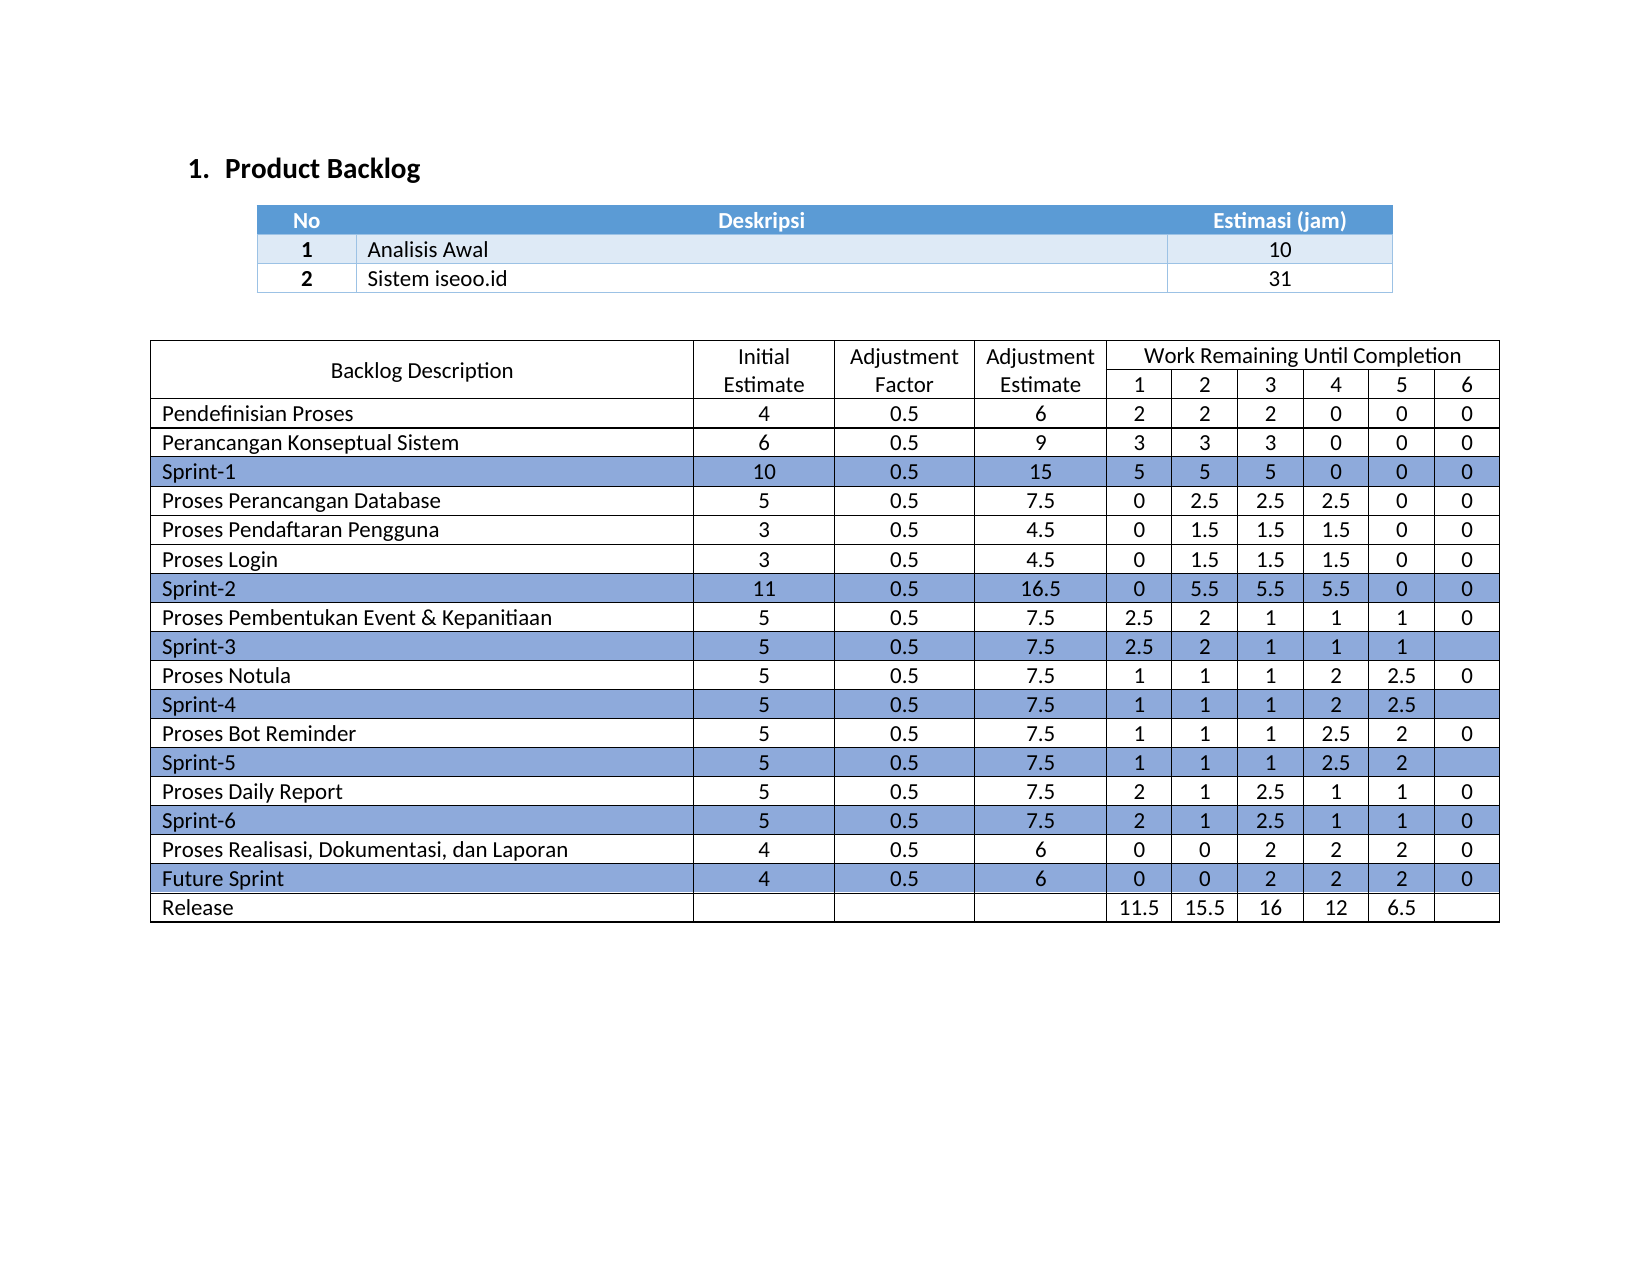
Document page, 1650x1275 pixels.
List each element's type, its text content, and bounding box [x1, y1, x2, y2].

table_cell 0 [1304, 399, 1368, 427]
table_cell 2.5 [1238, 487, 1303, 514]
table_cell 2 [1369, 719, 1434, 747]
table_cell 5 [694, 690, 834, 718]
table_cell 2 [1172, 370, 1237, 398]
table_cell 16.5 [975, 574, 1106, 602]
table_cell 1 [1238, 748, 1303, 776]
table_cell 4.5 [975, 516, 1106, 544]
table_cell 5 [694, 603, 834, 631]
table_cell 0.5 [835, 661, 974, 689]
table_cell 2.5 [1238, 806, 1303, 834]
table_cell 7.5 [975, 719, 1106, 747]
table_cell 16 [1238, 894, 1303, 921]
table_cell 5 [1172, 457, 1237, 486]
table_cell 0 [1435, 429, 1499, 456]
table_cell Perancangan Konseptual Sistem [151, 429, 693, 456]
table_cell Proses Pembentukan Event & Kepanitiaan [151, 603, 693, 631]
table_cell 0.5 [835, 864, 974, 892]
table_cell 7.5 [975, 487, 1106, 514]
table_cell Analisis Awal [357, 235, 1167, 263]
table_cell 15 [975, 457, 1106, 486]
table_cell 3 [1238, 370, 1303, 398]
table_cell 1.5 [1172, 545, 1237, 573]
table_cell 9 [975, 429, 1106, 456]
table_cell 2 [1107, 806, 1171, 834]
table_cell 0 [1304, 429, 1368, 456]
table_cell 1 [1238, 719, 1303, 747]
table_cell 4 [694, 835, 834, 863]
table_cell 0 [1369, 399, 1434, 427]
table_cell 0 [1369, 457, 1434, 486]
table_cell 1.5 [1238, 545, 1303, 573]
table_cell 1 [1172, 661, 1237, 689]
table_cell 2.5 [1172, 487, 1237, 514]
table_cell 3 [694, 516, 834, 544]
table_cell 31 [1168, 264, 1392, 292]
table_cell 0 [1107, 516, 1171, 544]
table_cell 1 [1369, 632, 1434, 660]
table_cell 3 [1107, 429, 1171, 456]
table_cell 0.5 [835, 835, 974, 863]
table_cell 11.5 [1107, 894, 1171, 921]
table_cell 1 [1172, 777, 1237, 805]
table_cell 2 [1304, 864, 1368, 892]
table_cell 0 [1107, 864, 1171, 892]
table_cell 5 [694, 719, 834, 747]
table_cell 0 [1435, 864, 1499, 892]
table_cell 0 [1304, 457, 1368, 486]
table_cell 1 [1369, 806, 1434, 834]
table_cell 4 [1304, 370, 1368, 398]
table_cell 0 [1435, 545, 1499, 573]
table_cell 2.5 [1304, 487, 1368, 514]
table_cell 5 [694, 806, 834, 834]
table_cell 7.5 [975, 806, 1106, 834]
table_header Work Remaining Until Completion [1107, 341, 1499, 369]
table_cell 7.5 [975, 777, 1106, 805]
table_cell 0 [1369, 574, 1434, 602]
table_cell 1 [1369, 603, 1434, 631]
table_cell 2 [1369, 835, 1434, 863]
table_cell 2.5 [1107, 603, 1171, 631]
table_cell Proses Perancangan Database [151, 487, 693, 514]
table_cell 1.5 [1238, 516, 1303, 544]
table_cell 0 [1435, 457, 1499, 486]
table_cell 1 [1107, 748, 1171, 776]
table_cell 6.5 [1369, 894, 1434, 921]
table_cell 1 [258, 235, 356, 263]
table_cell Sprint-4 [151, 690, 693, 718]
table_cell Sprint-3 [151, 632, 693, 660]
table_cell 2 [1304, 690, 1368, 718]
table_cell 1 [1172, 719, 1237, 747]
table_cell 2 [1107, 777, 1171, 805]
table_cell 3 [694, 545, 834, 573]
table_cell 0.5 [835, 399, 974, 427]
table_cell 1.5 [1304, 516, 1368, 544]
table_cell 1 [1107, 690, 1171, 718]
table_cell 5 [1107, 457, 1171, 486]
table_cell 0 [1435, 399, 1499, 427]
table_cell 0 [1107, 835, 1171, 863]
table_cell 0 [1107, 574, 1171, 602]
table_cell 0 [1435, 806, 1499, 834]
table_cell 0.5 [835, 806, 974, 834]
table_cell 0.5 [835, 457, 974, 486]
table_cell 2 [1238, 835, 1303, 863]
table_cell 2 [258, 264, 356, 292]
table_cell 2 [1369, 748, 1434, 776]
table_cell 2 [1172, 632, 1237, 660]
table_cell 0.5 [835, 516, 974, 544]
table_cell 7.5 [975, 748, 1106, 776]
table_cell 5 [694, 661, 834, 689]
table_cell 0.5 [835, 777, 974, 805]
table_cell 0.5 [835, 545, 974, 573]
table_cell Sprint-2 [151, 574, 693, 602]
table_cell 0.5 [835, 487, 974, 514]
table_cell 2 [1369, 864, 1434, 892]
table_cell Release [151, 894, 693, 921]
table_cell 2 [1304, 835, 1368, 863]
table_cell 2.5 [1304, 748, 1368, 776]
table_cell 5.5 [1238, 574, 1303, 602]
table_cell [1435, 690, 1499, 718]
table_cell 1 [1107, 719, 1171, 747]
table_cell 7.5 [975, 690, 1106, 718]
table_cell 0.5 [835, 748, 974, 776]
table_cell 0 [1435, 835, 1499, 863]
table_cell 5 [694, 748, 834, 776]
table_cell 0.5 [835, 690, 974, 718]
table_cell 0 [1172, 864, 1237, 892]
table_cell 2.5 [1304, 719, 1368, 747]
table_cell 2 [1107, 399, 1171, 427]
table_cell 5.5 [1304, 574, 1368, 602]
table_cell 2.5 [1107, 632, 1171, 660]
table_cell 5.5 [1172, 574, 1237, 602]
table_cell 4 [694, 399, 834, 427]
table_cell 0 [1107, 545, 1171, 573]
table_cell [1435, 894, 1499, 921]
table_cell 3 [1238, 429, 1303, 456]
table_cell 1 [1238, 632, 1303, 660]
table_cell 6 [975, 864, 1106, 892]
table_header No [258, 206, 356, 234]
table_cell 0 [1369, 516, 1434, 544]
table_cell Proses Pendaftaran Pengguna [151, 516, 693, 544]
table_header Adjustment Factor [835, 341, 974, 398]
table_cell 6 [975, 835, 1106, 863]
table_cell 2.5 [1369, 690, 1434, 718]
table_cell 3 [1172, 429, 1237, 456]
table_cell 1 [1238, 661, 1303, 689]
table_cell Sprint-6 [151, 806, 693, 834]
table_cell 6 [1435, 370, 1499, 398]
table_cell Proses Notula [151, 661, 693, 689]
table_cell 1 [1107, 661, 1171, 689]
table_cell 2 [1304, 661, 1368, 689]
table_cell 0 [1107, 487, 1171, 514]
table_cell 0.5 [835, 574, 974, 602]
table_cell 1 [1304, 806, 1368, 834]
table_cell 0 [1172, 835, 1237, 863]
table_cell 4 [694, 864, 834, 892]
table_header Deskripsi [357, 206, 1167, 234]
table_cell 0 [1435, 516, 1499, 544]
table_cell 1 [1172, 690, 1237, 718]
table_cell 1.5 [1304, 545, 1368, 573]
table_cell 2 [1172, 603, 1237, 631]
table_cell 2.5 [1238, 777, 1303, 805]
table_cell Pendefinisian Proses [151, 399, 693, 427]
table_cell Sistem iseoo.id [357, 264, 1167, 292]
list Product Backlog [187, 150, 1500, 186]
table_header Initial Estimate [694, 341, 834, 398]
table_header Backlog Description [151, 341, 693, 398]
table_cell 10 [1168, 235, 1392, 263]
table_cell 6 [975, 399, 1106, 427]
table_cell 0 [1435, 777, 1499, 805]
table_cell 0 [1435, 487, 1499, 514]
table_cell 1 [1304, 632, 1368, 660]
table_cell 1 [1238, 603, 1303, 631]
table_cell 1 [1304, 777, 1368, 805]
table_cell Sprint-5 [151, 748, 693, 776]
table_cell Proses Login [151, 545, 693, 573]
table_cell [1435, 632, 1499, 660]
table_header Estimasi (jam) [1168, 206, 1392, 234]
table_cell Proses Realisasi, Dokumentasi, dan Laporan [151, 835, 693, 863]
table_cell 1.5 [1172, 516, 1237, 544]
table_cell 1 [1172, 748, 1237, 776]
table_cell 2 [1238, 399, 1303, 427]
table_cell [1435, 748, 1499, 776]
table_cell 0 [1435, 719, 1499, 747]
table_cell [694, 894, 834, 921]
table_cell 0 [1369, 487, 1434, 514]
table_cell Proses Daily Report [151, 777, 693, 805]
table_cell Proses Bot Reminder [151, 719, 693, 747]
table_cell [975, 894, 1106, 921]
table_cell 7.5 [975, 603, 1106, 631]
table_cell 2.5 [1369, 661, 1434, 689]
table_cell 1 [1107, 370, 1171, 398]
table_cell 0 [1435, 603, 1499, 631]
table_cell 5 [694, 632, 834, 660]
table_cell 2 [1238, 864, 1303, 892]
table_cell 0.5 [835, 719, 974, 747]
table_cell 12 [1304, 894, 1368, 921]
table_cell [835, 894, 974, 921]
table_cell 0 [1369, 545, 1434, 573]
table_cell 1 [1238, 690, 1303, 718]
table_header Adjustment Estimate [975, 341, 1106, 398]
table_cell 2 [1172, 399, 1237, 427]
table_cell 0.5 [835, 632, 974, 660]
table_cell 5 [1238, 457, 1303, 486]
table_cell 15.5 [1172, 894, 1237, 921]
table_cell 5 [694, 777, 834, 805]
table_cell 1 [1369, 777, 1434, 805]
table_cell 7.5 [975, 661, 1106, 689]
table_cell Future Sprint [151, 864, 693, 892]
table_cell 0.5 [835, 429, 974, 456]
table_cell 7.5 [975, 632, 1106, 660]
table_cell 4.5 [975, 545, 1106, 573]
table_cell 0.5 [835, 603, 974, 631]
table_cell 6 [694, 429, 834, 456]
table_cell 10 [694, 457, 834, 486]
table_cell 1 [1304, 603, 1368, 631]
table_cell 5 [1369, 370, 1434, 398]
table_cell 11 [694, 574, 834, 602]
table_cell 0 [1435, 661, 1499, 689]
table_cell 1 [1172, 806, 1237, 834]
table_cell 0 [1369, 429, 1434, 456]
table_cell Sprint-1 [151, 457, 693, 486]
table_cell 5 [694, 487, 834, 514]
table_cell 0 [1435, 574, 1499, 602]
